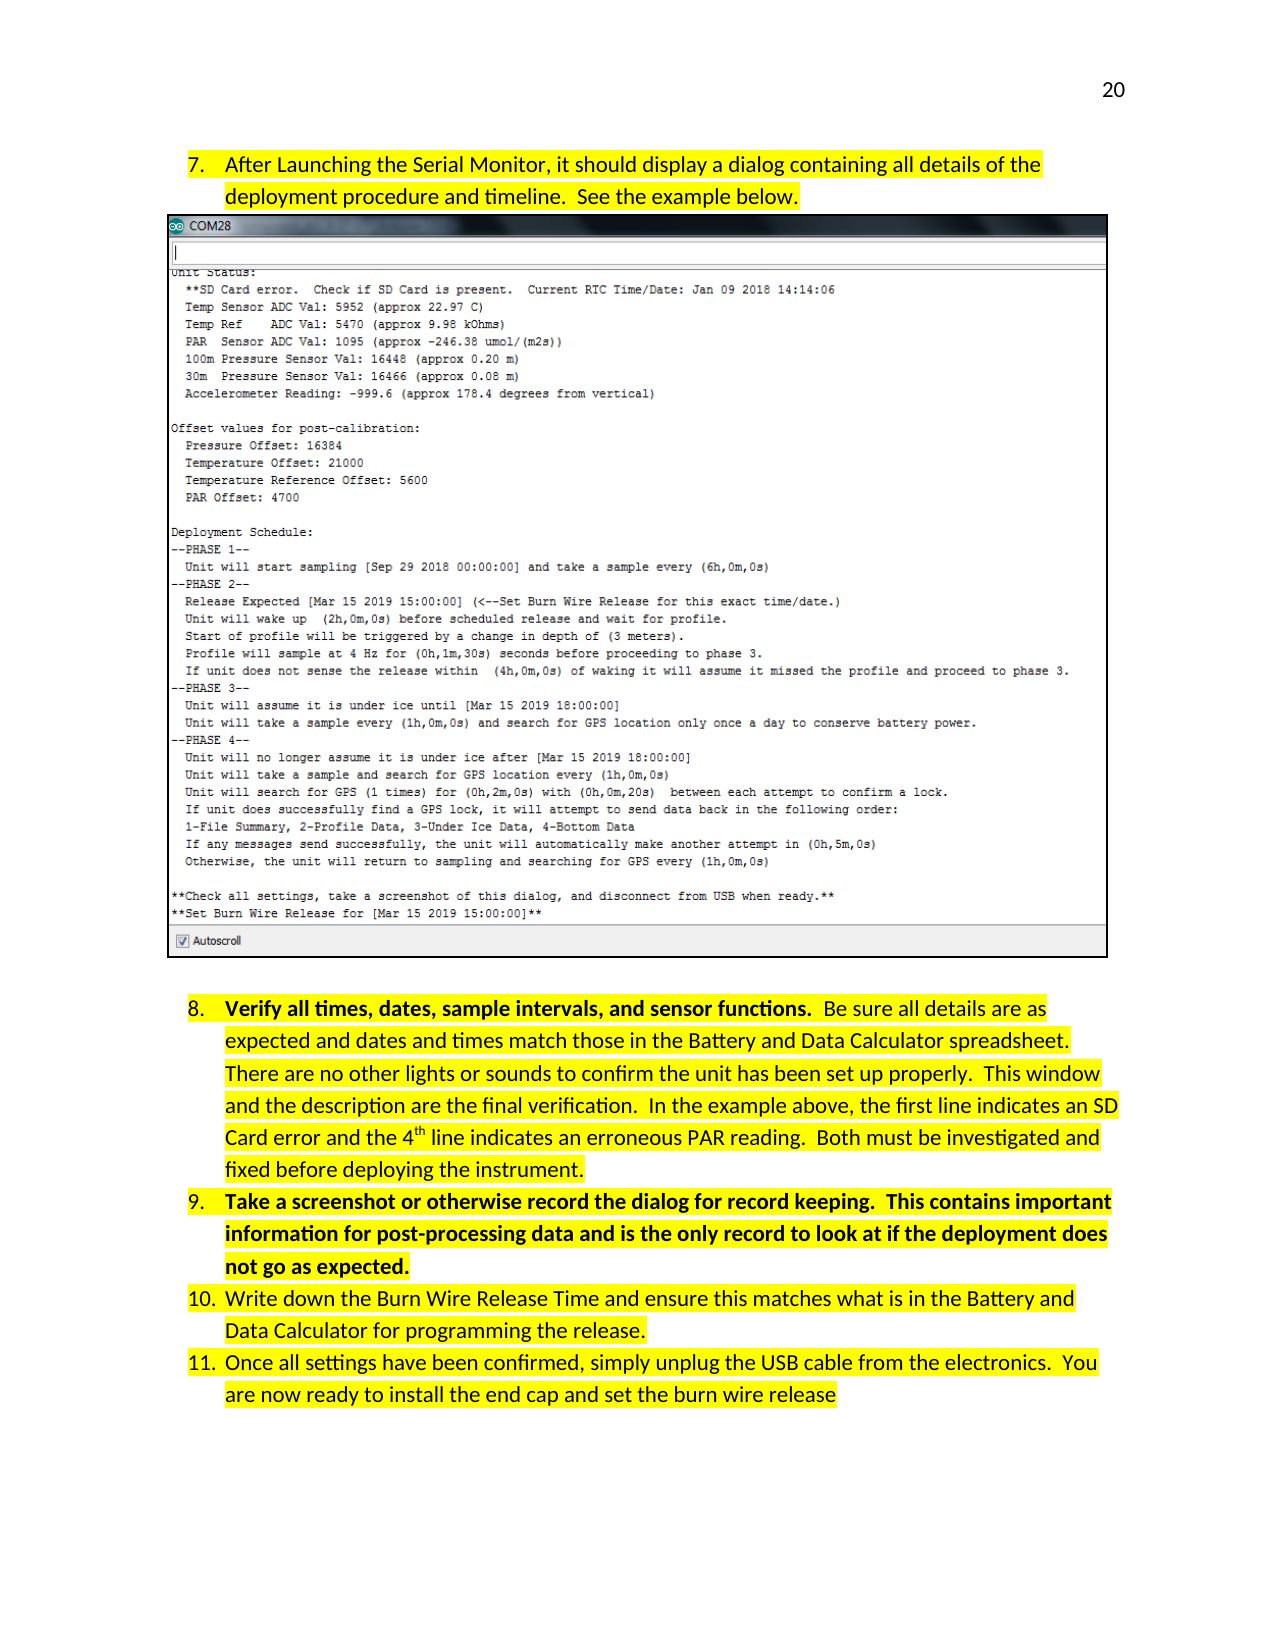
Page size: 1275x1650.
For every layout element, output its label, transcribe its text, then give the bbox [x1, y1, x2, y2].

list Verify all times, dates, sample intervals, and sensor functions. Be sure all details are as expected and dates and times match those in the Battery and Data Calculator spreadsheet. There are no other lights or sounds to confirm the unit has been set up properly. This window and the description are the final verification. In the example above, the first line indicates an SD Card error and the 4th line indicates an erroneous PAR reading. Both must be investigated and fixed before deploying the instrument. [187, 994, 1125, 1183]
picture [169, 216, 1106, 956]
list Write down the Burn Wire Release Time and ensure this matches what is in the Battery and Data Calculator for programming the release. [187, 1284, 1125, 1344]
list Once all settings have been confirmed, simply unplug the USB cable from the electronics. You are now ready to install the end cap and set the burn wire release [187, 1348, 1125, 1408]
list After Launching the Serial Monitor, it should display a dialog containing all details of the deployment procedure and timeline. See the example below. [187, 150, 1125, 210]
list Take a screenshot or otherwise record the dialog for record keeping. This contains important information for post-processing data and is the only record to look at if the deployment does not go as expected. [187, 1187, 1125, 1280]
